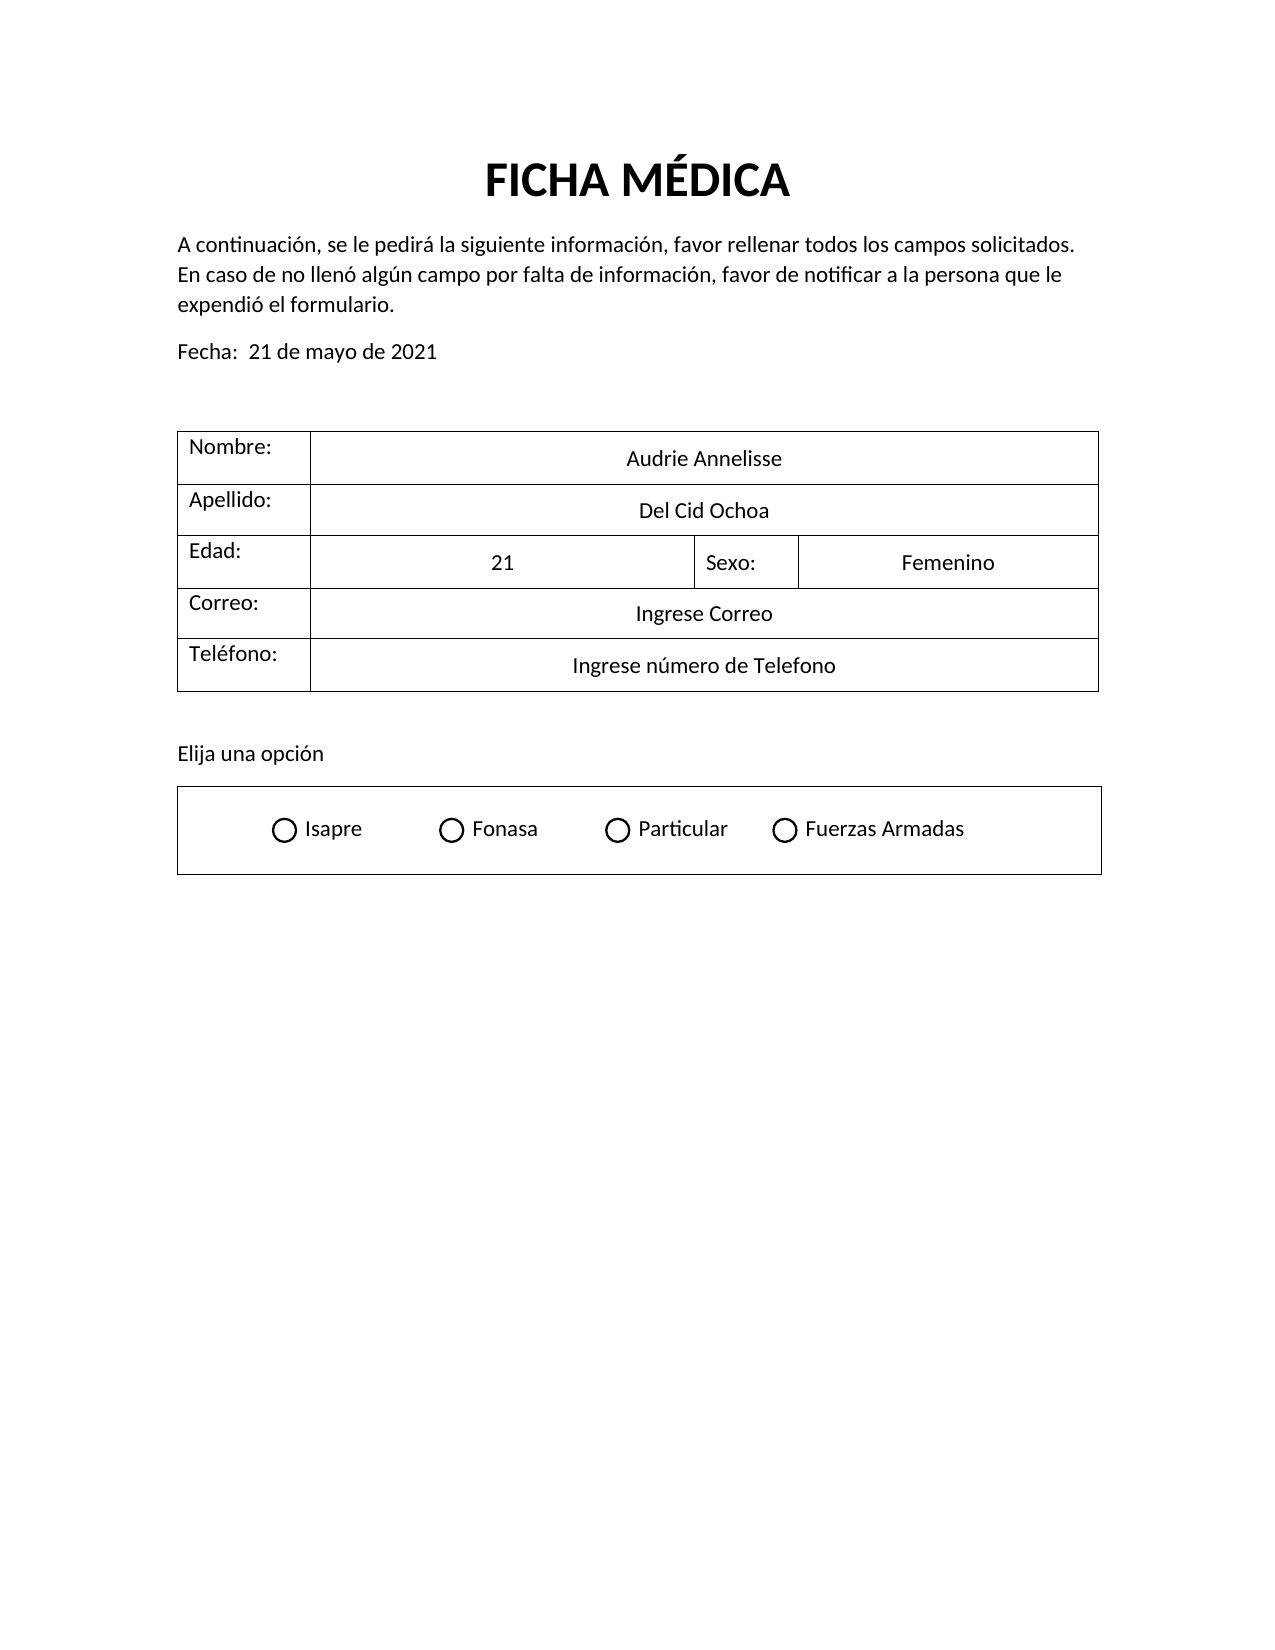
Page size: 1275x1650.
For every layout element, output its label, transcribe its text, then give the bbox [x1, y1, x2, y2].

text Elija una opción [177, 739, 1098, 767]
table_cell Edad: [178, 536, 310, 587]
text FICHA MÉDICA [177, 148, 1098, 209]
text Fecha: [177, 337, 1098, 365]
table_cell Sexo: [695, 536, 798, 587]
table_cell Apellido: [178, 485, 310, 535]
table_cell Teléfono: [178, 639, 310, 691]
table_cell Correo: [178, 589, 310, 638]
text A continuación, se le pedirá la siguiente información, favor rellenar todos los campos solicitados. En caso de no llenó algún campo por falta de información, favor de notificar a la persona que le expendió el formulario. [177, 230, 1098, 318]
table_header Nombre: [178, 432, 310, 484]
table_header [178, 787, 1101, 874]
